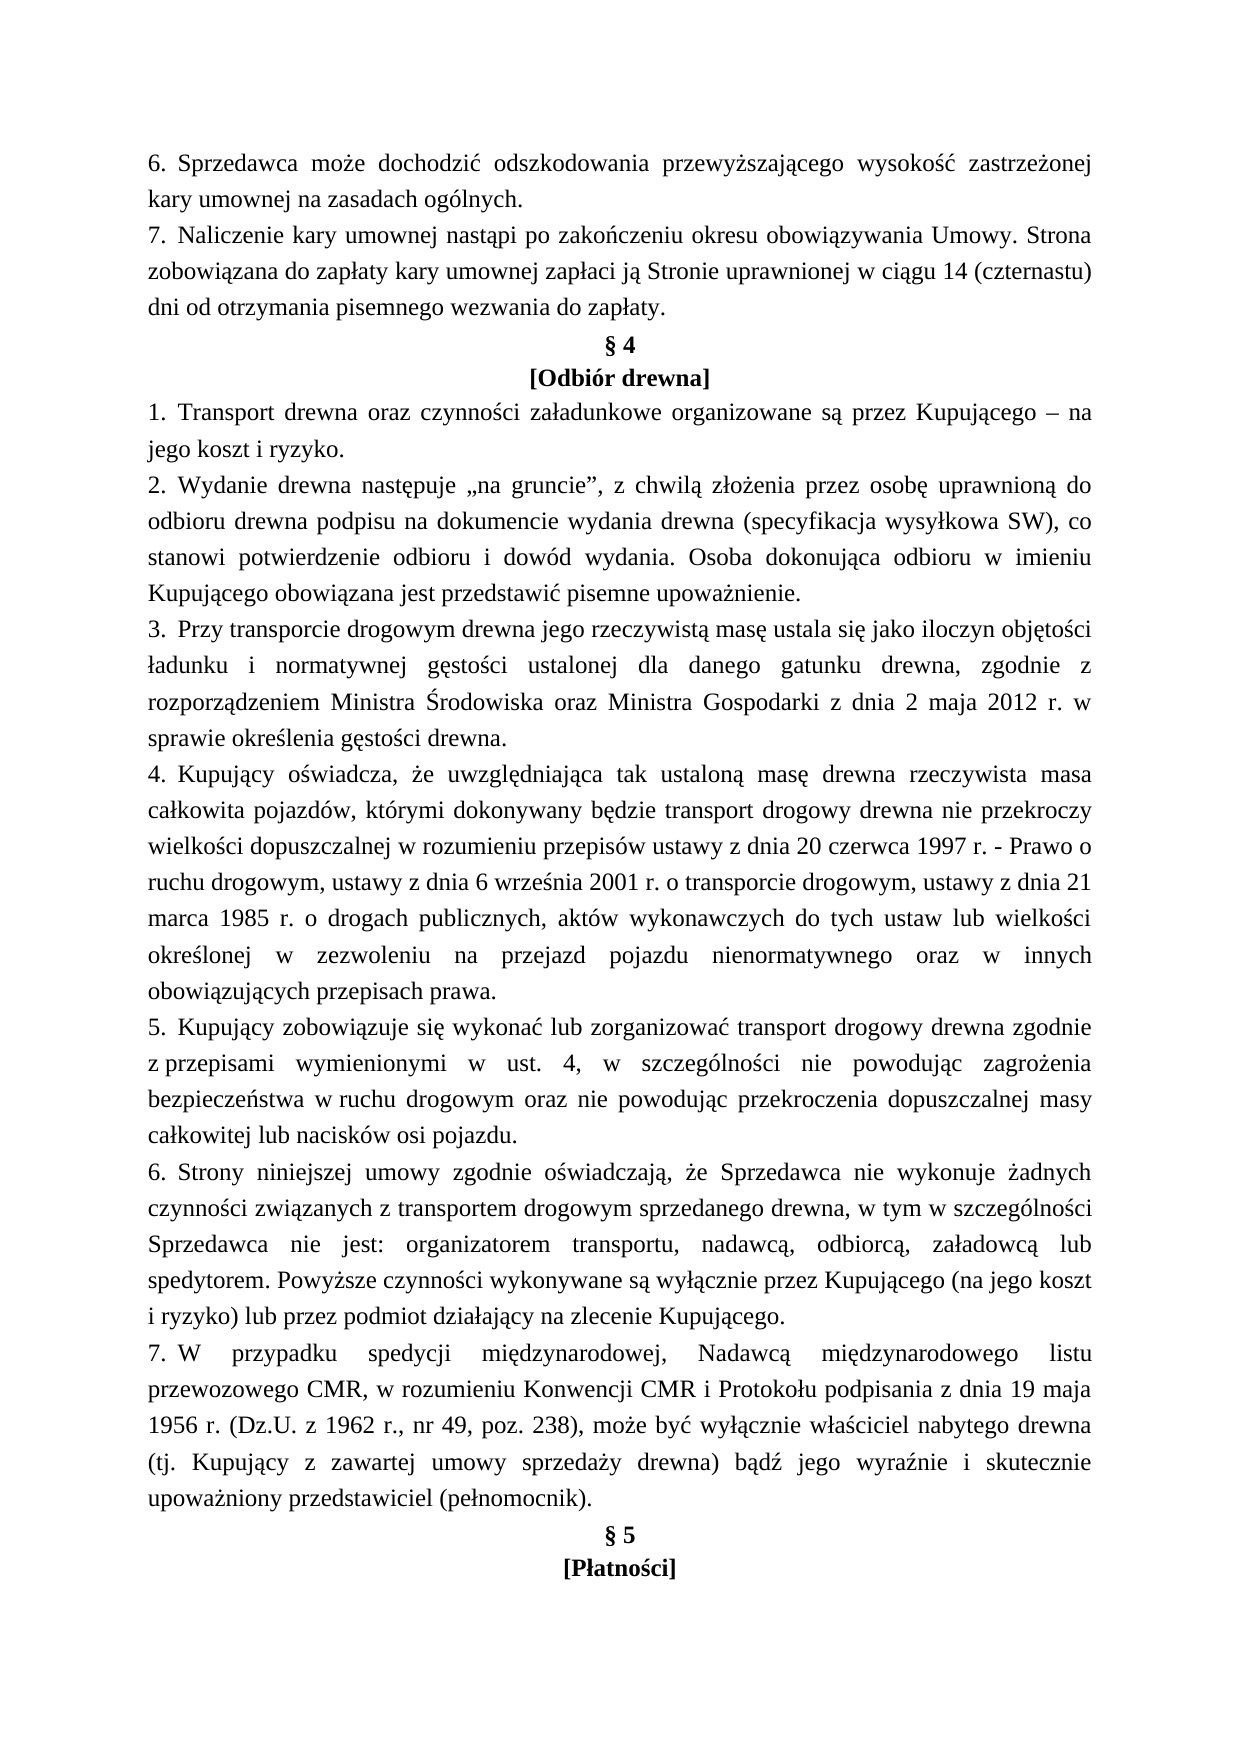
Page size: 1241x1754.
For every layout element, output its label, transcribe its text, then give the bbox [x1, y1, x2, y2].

text § 5 [148, 1521, 1092, 1549]
list Naliczenie kary umownej nastąpi po zakończeniu okresu obowiązywania Umowy. Strona zobowiązana do zapłaty kary umownej zapłaci ją Stronie uprawnionej w ciągu 14 (czternastu) dni od otrzymania pisemnego wezwania do zapłaty. [148, 220, 1093, 321]
list Strony niniejszej umowy zgodnie oświadczają, że Sprzedawca nie wykonuje żadnych czynności związanych z transportem drogowym sprzedanego drewna, w tym w szczególności Sprzedawca nie jest: organizatorem transportu, nadawcą, odbiorcą, załadowcą lub spedytorem. Powyższe czynności wykonywane są wyłącznie przez Kupującego (na jego koszt i ryzyko) lub przez podmiot działający na zlecenie Kupującego. [148, 1157, 1093, 1331]
text [Płatności] [148, 1553, 1092, 1582]
list Wydanie drewna następuje „na gruncie”, z chwilą złożenia przez osobę uprawnioną do odbioru drewna podpisu na dokumencie wydania drewna (specyfikacja wysyłkowa SW), co stanowi potwierdzenie odbioru i dowód wydania. Osoba dokonująca odbioru w imieniu Kupującego obowiązana jest przedstawić pisemne upoważnienie. [148, 470, 1093, 607]
list W przypadku spedycji międzynarodowej, Nadawcą międzynarodowego listu przewozowego CMR, w rozumieniu Konwencji CMR i Protokołu podpisania z dnia 19 maja 1956 r. (Dz.U. z 1962 r., nr 49, poz. 238), może być wyłącznie właściciel nabytego drewna (tj. Kupujący z zawartej umowy sprzedaży drewna) bądź jego wyraźnie i skutecznie upoważniony przedstawiciel (pełnomocnik). [148, 1338, 1093, 1512]
text [Odbiór drewna] [148, 363, 1092, 392]
list Transport drewna oraz czynności załadunkowe organizowane są przez Kupującego – na jego koszt i ryzyko. [148, 397, 1093, 462]
list Kupujący zobowiązuje się wykonać lub zorganizować transport drogowy drewna zgodnie z przepisami wymienionymi w ust. 4, w szczególności nie powodując zagrożenia bezpieczeństwa w ruchu drogowym oraz nie powodując przekroczenia dopuszczalnej masy całkowitej lub nacisków osi pojazdu. [148, 1012, 1093, 1149]
list Kupujący oświadcza, że uwzględniająca tak ustaloną masę drewna rzeczywista masa całkowita pojazdów, którymi dokonywany będzie transport drogowy drewna nie przekroczy wielkości dopuszczalnej w rozumieniu przepisów ustawy z dnia 20 czerwca 1997 r. - Prawo o ruchu drogowym, ustawy z dnia 6 września 2001 r. o transporcie drogowym, ustawy z dnia 21 marca 1985 r. o drogach publicznych, aktów wykonawczych do tych ustaw lub wielkości określonej w zezwoleniu na przejazd pojazdu nienormatywnego oraz w innych obowiązujących przepisach prawa. [148, 759, 1093, 1004]
list Przy transporcie drogowym drewna jego rzeczywistą masę ustala się jako iloczyn objętości ładunku i normatywnej gęstości ustalonej dla danego gatunku drewna, zgodnie z rozporządzeniem Ministra Środowiska oraz Ministra Gospodarki z dnia 2 maja 2012 r. w sprawie określenia gęstości drewna. [148, 614, 1093, 752]
list Sprzedawca może dochodzić odszkodowania przewyższającego wysokość zastrzeżonej kary umownej na zasadach ogólnych. [148, 148, 1093, 212]
text § 4 [148, 330, 1092, 359]
